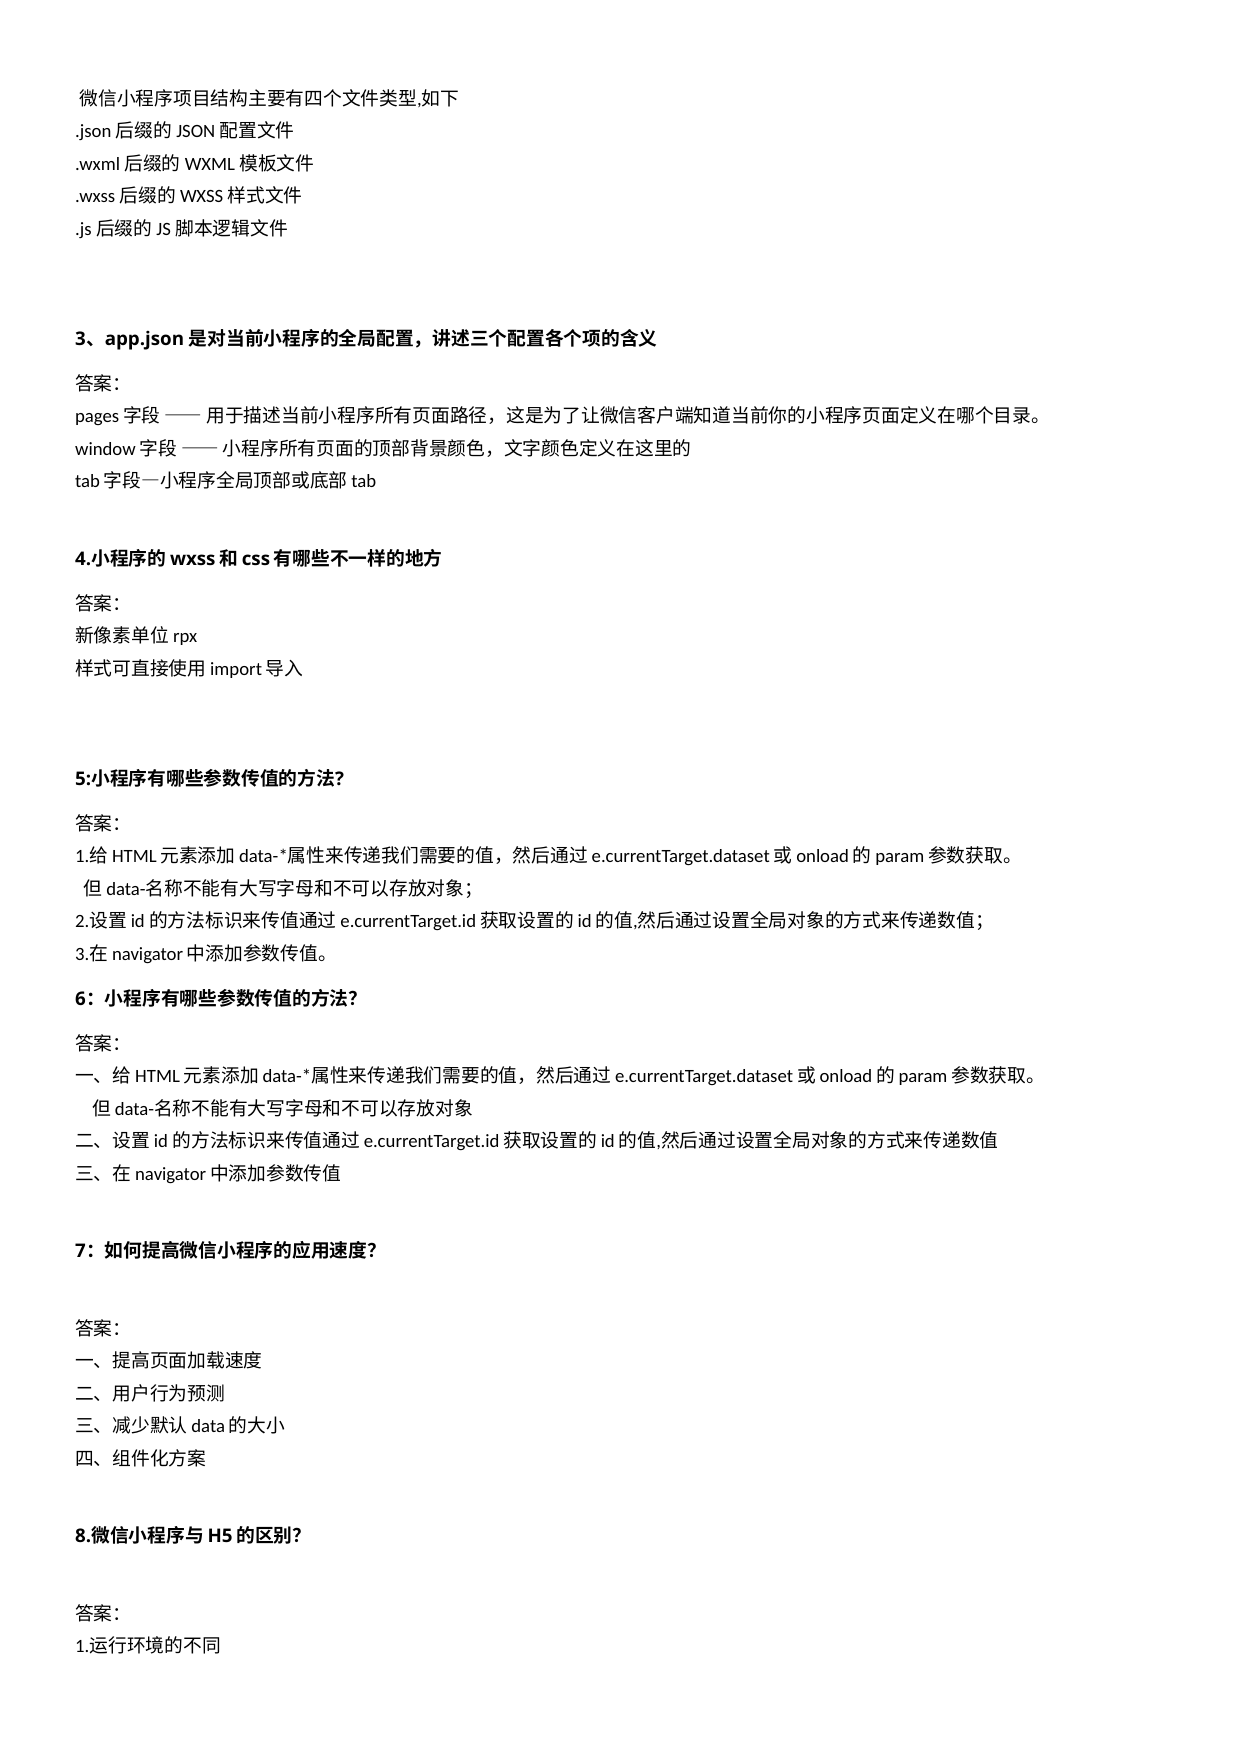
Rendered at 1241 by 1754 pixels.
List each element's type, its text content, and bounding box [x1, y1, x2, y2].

text 微信小程序项目结构主要有四个文件类型,如下 [75, 81, 1165, 113]
text .wxss 后缀的 WXSS 样式文件 [75, 178, 1165, 211]
text 但data-名称不能有大写字母和不可以存放对象； [75, 871, 1165, 903]
text .wxml 后缀的 WXML 模板文件 [75, 146, 1165, 178]
text pages字段 —— 用于描述当前小程序所有页面路径，这是为了让微信客户端知道当前你的小程序页面定义在哪个目录。 [75, 398, 1165, 431]
text 答案： [75, 1596, 1165, 1628]
text 答案： [75, 806, 1165, 838]
text 一、给HTML元素添加data-*属性来传递我们需要的值，然后通过e.currentTarget.dataset或onload的param参数获取。 [75, 1058, 1165, 1091]
text 2.设置id 的方法标识来传值通过e.currentTarget.id获取设置的id的值,然后通过设置全局对象的方式来传递数值； [75, 903, 1165, 936]
text 二、用户行为预测 [75, 1376, 1165, 1408]
subtitle 4.小程序的wxss和css有哪些不一样的地方 [75, 541, 1165, 573]
subtitle 6：小程序有哪些参数传值的方法？ [75, 981, 1165, 1013]
text .js 后缀的 JS 脚本逻辑文件 [75, 211, 1165, 243]
text .json 后缀的 JSON 配置文件 [75, 113, 1165, 146]
text window字段 —— 小程序所有页面的顶部背景颜色，文字颜色定义在这里的 [75, 431, 1165, 463]
text 1.运行环境的不同 [75, 1628, 1165, 1661]
text 样式可直接使用import导入 [75, 651, 1165, 683]
text tab字段—小程序全局顶部或底部tab [75, 463, 1165, 496]
subtitle 3、app.json 是对当前小程序的全局配置，讲述三个配置各个项的含义 [75, 321, 1165, 353]
text 三、减少默认data的大小 [75, 1408, 1165, 1441]
text 答案： [75, 1026, 1165, 1058]
text 新像素单位 rpx [75, 618, 1165, 651]
text 二、设置id 的方法标识来传值通过e.currentTarget.id获取设置的id的值,然后通过设置全局对象的方式来传递数值 [75, 1123, 1165, 1156]
text 四、组件化方案 [75, 1441, 1165, 1473]
subtitle 7：如何提高微信小程序的应用速度？ [75, 1233, 1165, 1266]
text 答案： [75, 366, 1165, 398]
subtitle 8.微信小程序与H5的区别？ [75, 1518, 1165, 1551]
text 三、在navigator中添加参数传值 [75, 1156, 1165, 1188]
text 答案： [75, 586, 1165, 618]
text 答案： [75, 1311, 1165, 1343]
text 一、提高页面加载速度 [75, 1343, 1165, 1376]
text 1.给HTML元素添加data-*属性来传递我们需要的值，然后通过e.currentTarget.dataset或onload的param参数获取。 [75, 838, 1165, 871]
subtitle 5:小程序有哪些参数传值的方法? [75, 761, 1165, 793]
text 3.在navigator中添加参数传值。 [75, 936, 1165, 968]
text 但data-名称不能有大写字母和不可以存放对象 [75, 1091, 1165, 1123]
